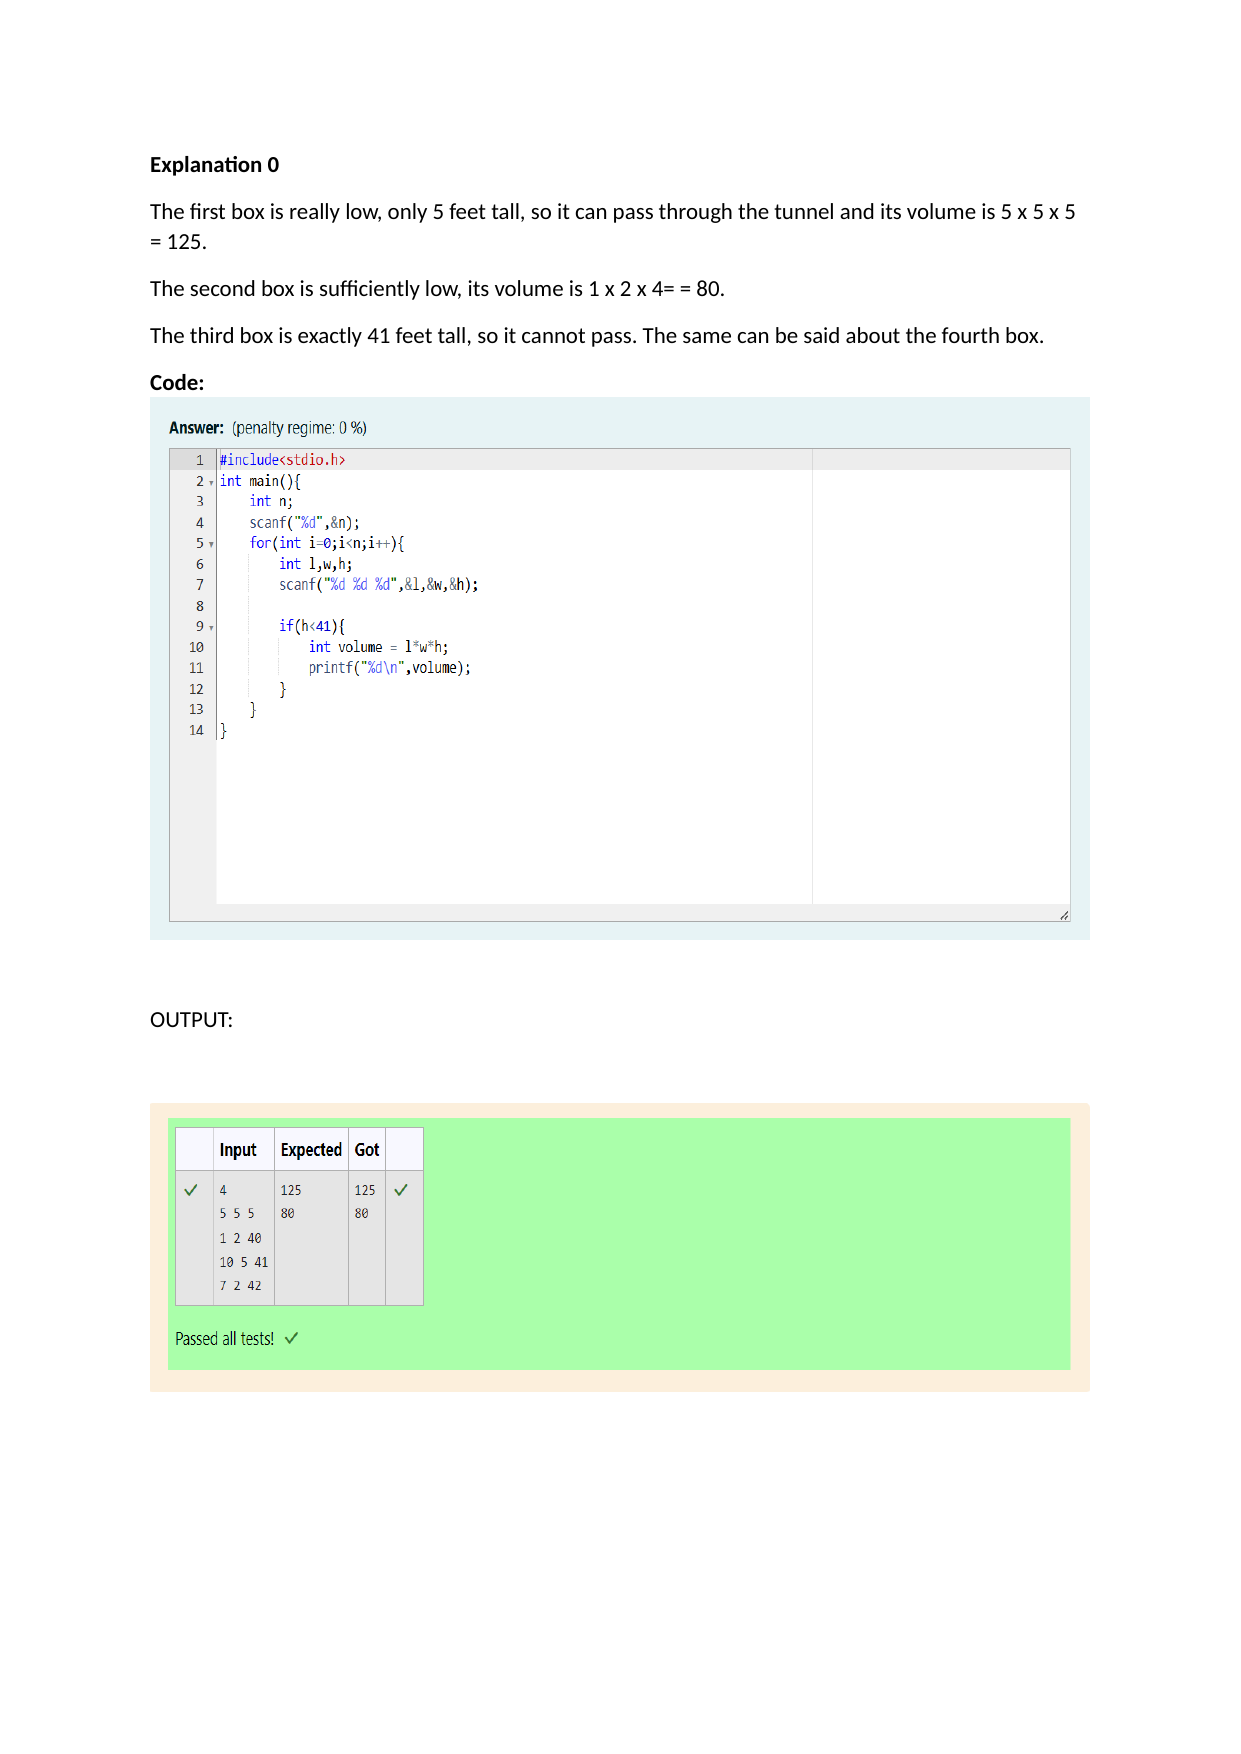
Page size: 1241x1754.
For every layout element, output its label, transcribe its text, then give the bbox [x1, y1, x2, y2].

picture [150, 1098, 1091, 1392]
text The second box is sufficiently low, its volume is 1 x 2 x 4= = 80. [150, 274, 1090, 302]
text The third box is exactly 41 feet tall, so it cannot pass. The same can be said about the fourth box. [150, 321, 1090, 349]
picture [150, 397, 1091, 940]
text The first box is really low, only 5 feet tall, so it can pass through the tunnel and its volume is 5 x 5 x 5 = 125. [150, 197, 1090, 255]
text OUTPUT: [150, 1005, 1090, 1033]
text Explanation 0 [150, 150, 1090, 178]
text Code: [150, 368, 1090, 397]
